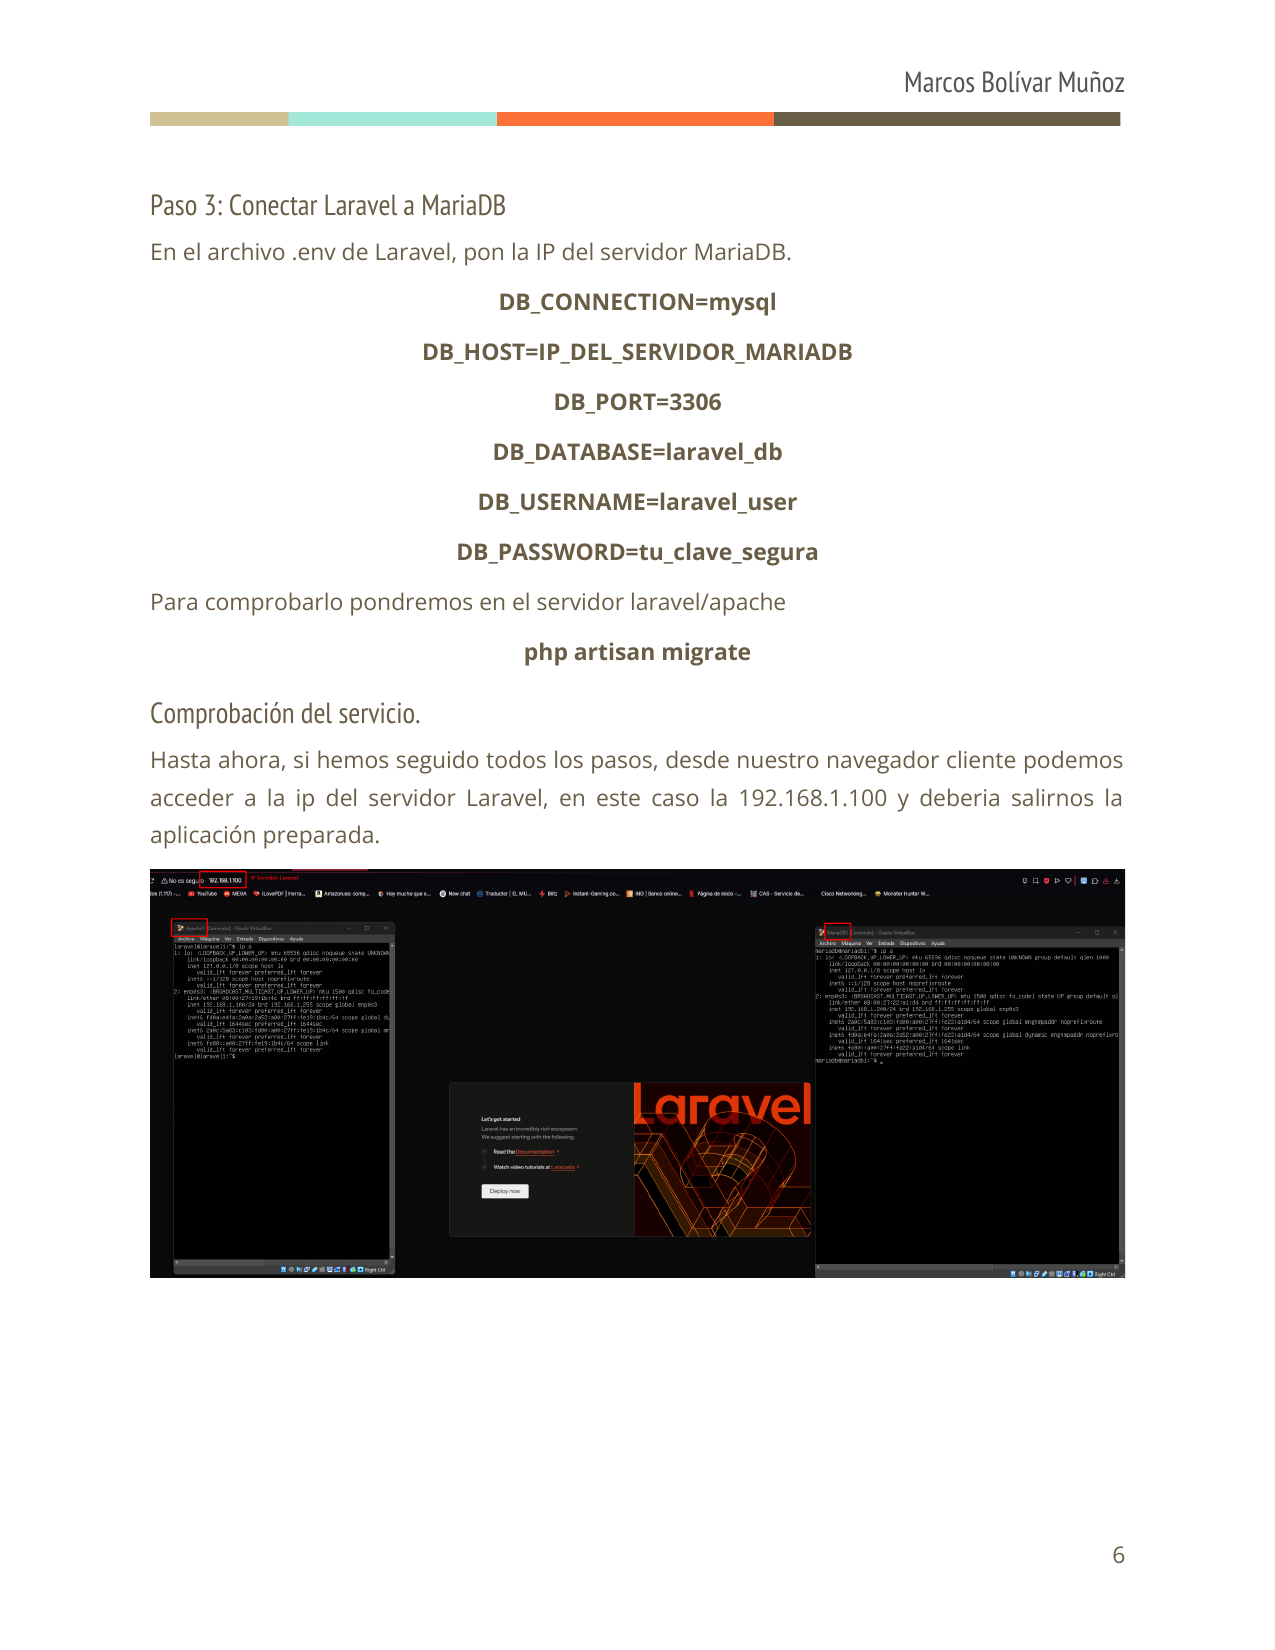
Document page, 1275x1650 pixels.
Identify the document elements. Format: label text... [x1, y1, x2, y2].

text En el archivo .env de Laravel, pon la IP del servidor MariaDB. [150, 236, 1125, 267]
text DB_HOST=IP_DEL_SERVIDOR_MARIADB [150, 336, 1125, 367]
text php artisan migrate [150, 636, 1125, 667]
picture [150, 869, 1125, 1278]
text DB_PASSWORD=tu_clave_segura [150, 536, 1125, 567]
text DB_CONNECTION=mysql [150, 286, 1125, 317]
subtitle Comprobación del servicio. [150, 694, 1125, 732]
picture [150, 112, 1121, 126]
text Para comprobarlo pondremos en el servidor laravel/apache [150, 586, 1125, 617]
text DB_PORT=3306 [150, 386, 1125, 417]
subtitle Paso 3: Conectar Laravel a MariaDB [150, 186, 1125, 223]
text DB_DATABASE=laravel_db [150, 436, 1125, 467]
text DB_USERNAME=laravel_user [150, 486, 1125, 517]
text Hasta ahora, si hemos seguido todos los pasos, desde nuestro navegador cliente podemos acceder a la ip del servidor Laravel, en este caso la 192.168.1.100 y deberia salirnos la aplicación preparada. [150, 744, 1125, 851]
